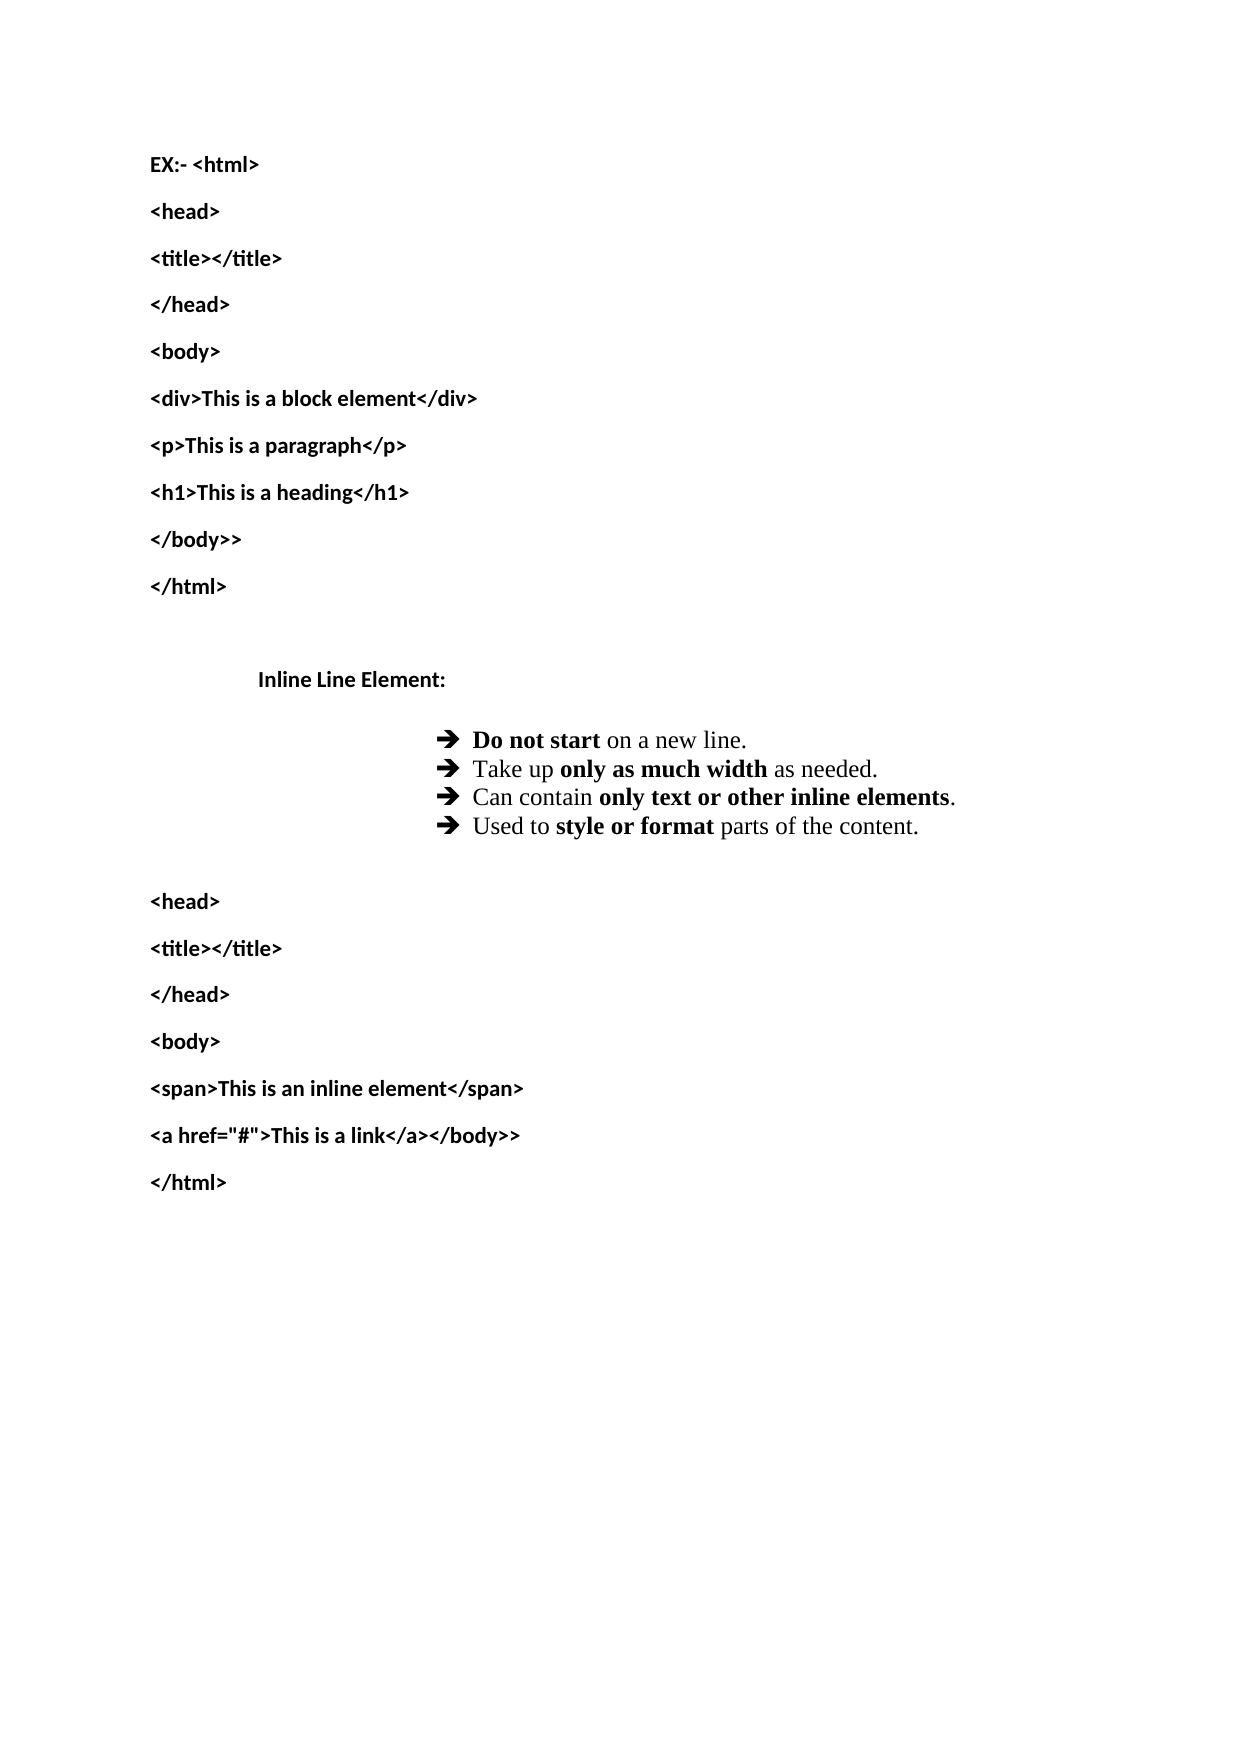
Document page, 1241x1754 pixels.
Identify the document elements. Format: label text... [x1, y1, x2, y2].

text </body>> [150, 525, 1090, 553]
text </html> [150, 572, 1090, 600]
text Inline Line Element: [150, 666, 1090, 694]
text <title></title> [150, 934, 1090, 962]
text EX:- <html> [150, 150, 1090, 178]
text <a href="#">This is a link</a></body>> [150, 1121, 1090, 1149]
text <body> [150, 337, 1090, 366]
text <span>This is an inline element</span> [150, 1074, 1090, 1102]
text <body> [150, 1027, 1090, 1056]
text </html> [150, 1168, 1090, 1196]
text <p>This is a paragraph</p> [150, 431, 1090, 459]
list Do not start on a new line. [435, 725, 1090, 754]
list Can contain only text or other inline elements. [435, 782, 1090, 811]
list Take up only as much width as needed. [435, 754, 1090, 782]
text <title></title> [150, 244, 1090, 272]
text </head> [150, 981, 1090, 1009]
text <head> [150, 197, 1090, 225]
text <head> [150, 887, 1090, 915]
text <div>This is a block element</div> [150, 384, 1090, 412]
text <h1>This is a heading</h1> [150, 478, 1090, 506]
list Used to style or format parts of the content. [435, 811, 1090, 840]
text </head> [150, 291, 1090, 319]
